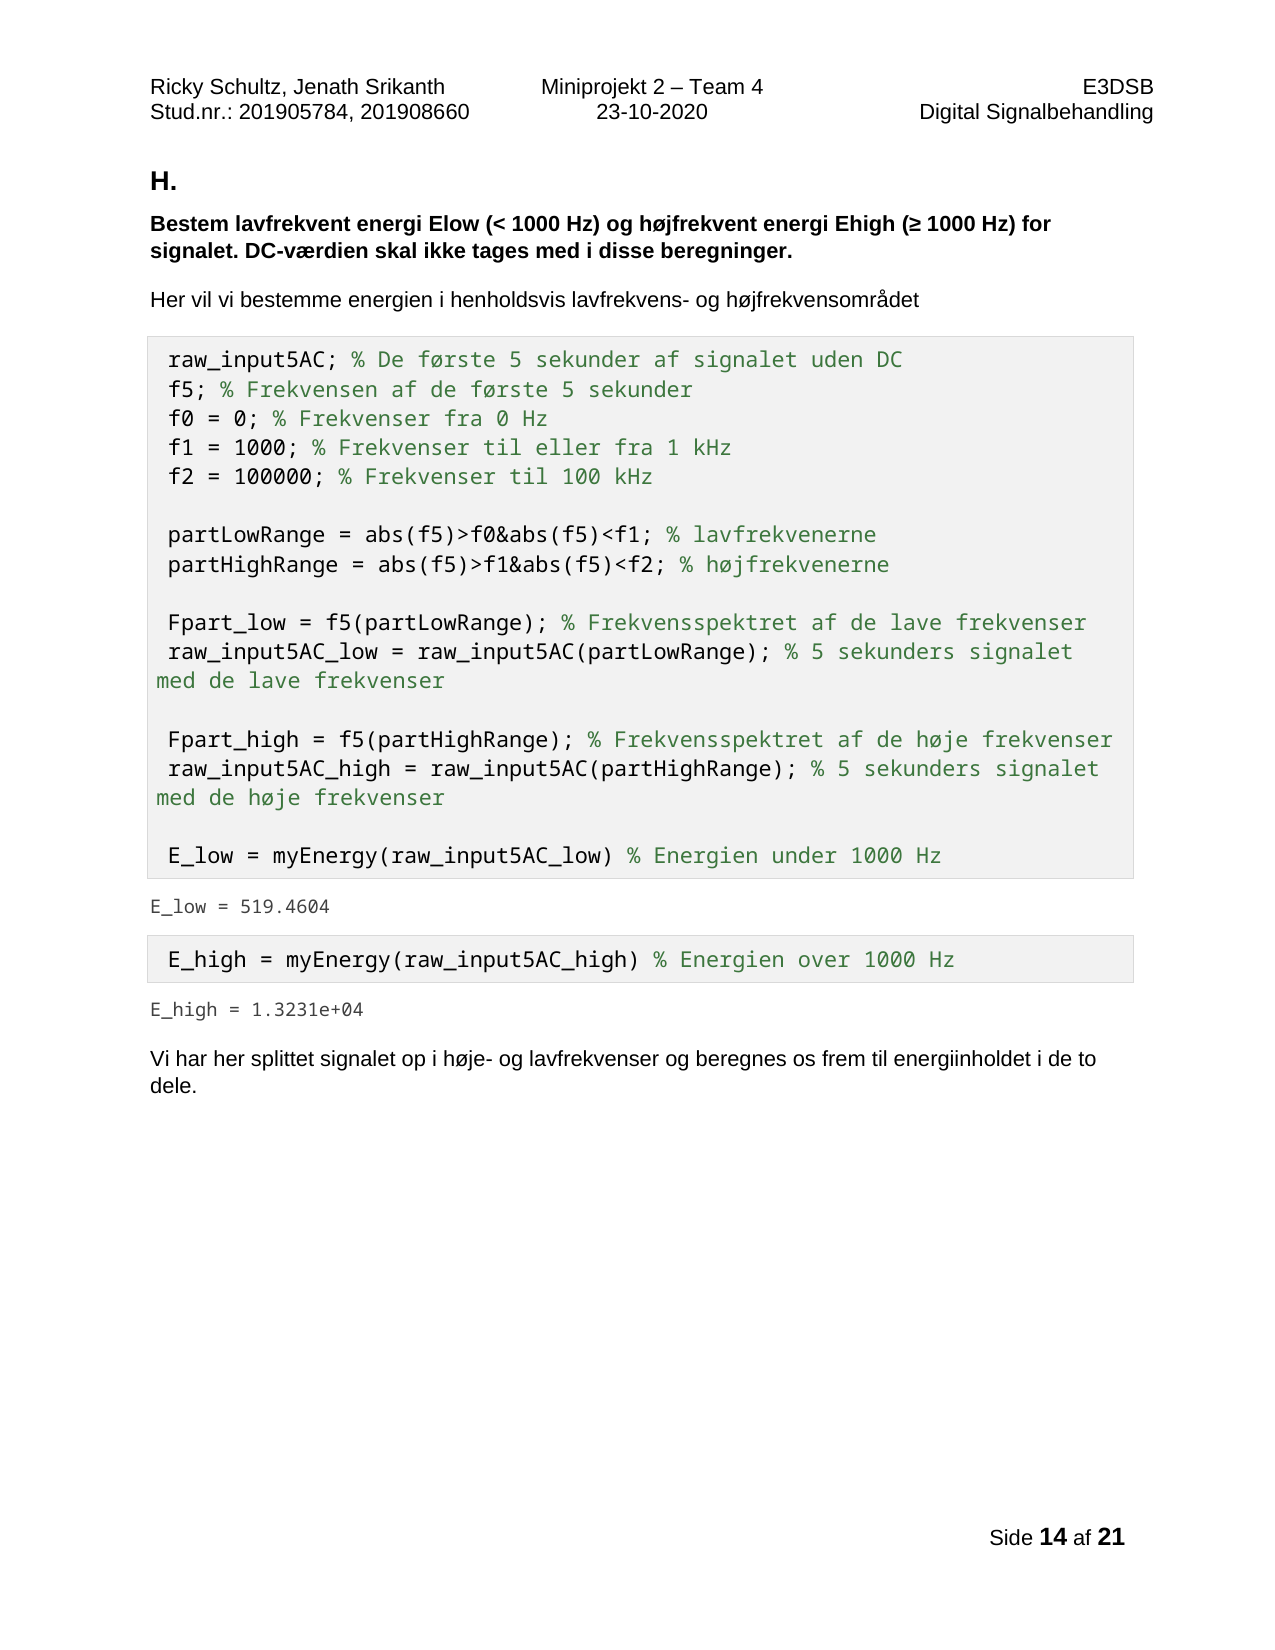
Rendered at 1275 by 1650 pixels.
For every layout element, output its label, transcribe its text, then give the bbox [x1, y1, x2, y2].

text E_high = myEnergy(raw_input5AC_high) % Energien over 1000 Hz [148, 936, 1133, 982]
text raw_input5AC_low = raw_input5AC(partLowRange); % 5 sekunders signalet med de lave frekvenser [148, 627, 1133, 686]
text Her vil vi bestemme energien i henholdsvis lavfrekvens- og højfrekvensområdet [150, 287, 1125, 312]
text raw_input5AC; % De første 5 sekunder af signalet uden DC [148, 337, 1133, 365]
text f2 = 100000; % Frekvenser til 100 kHz [148, 452, 1133, 482]
text f5; % Frekvensen af de første 5 sekunder [148, 365, 1133, 394]
subtitle H. [150, 164, 1125, 196]
text E_low = myEnergy(raw_input5AC_low) % Energien under 1000 Hz [148, 832, 1133, 878]
text Fpart_high = f5(partHighRange); % Frekvensspektret af de høje frekvenser [148, 715, 1133, 744]
text f0 = 0; % Frekvenser fra 0 Hz [148, 394, 1133, 423]
text Bestem lavfrekvent energi Elow (< 1000 Hz) og højfrekvent energi Ehigh (≥ 1000 Hz) for signalet. DC-værdien skal ikke tages med i disse beregninger. [150, 210, 1125, 263]
text partHighRange = abs(f5)>f1&abs(f5)<f2; % højfrekvenerne [148, 540, 1133, 569]
text raw_input5AC_high = raw_input5AC(partHighRange); % 5 sekunders signalet med de høje frekvenser [148, 744, 1133, 802]
text E_low = 519.4604 [150, 893, 1125, 918]
text E_high = 1.3231e+04 [150, 997, 1125, 1022]
text Fpart_low = f5(partLowRange); % Frekvensspektret af de lave frekvenser [148, 598, 1133, 627]
text Vi har her splittet signalet op i høje- og lavfrekvenser og beregnes os frem til energiinholdet i de to dele. [150, 1046, 1125, 1098]
text partLowRange = abs(f5)>f0&abs(f5)<f1; % lavfrekvenerne [148, 511, 1133, 540]
text f1 = 1000; % Frekvenser til eller fra 1 kHz [148, 423, 1133, 452]
